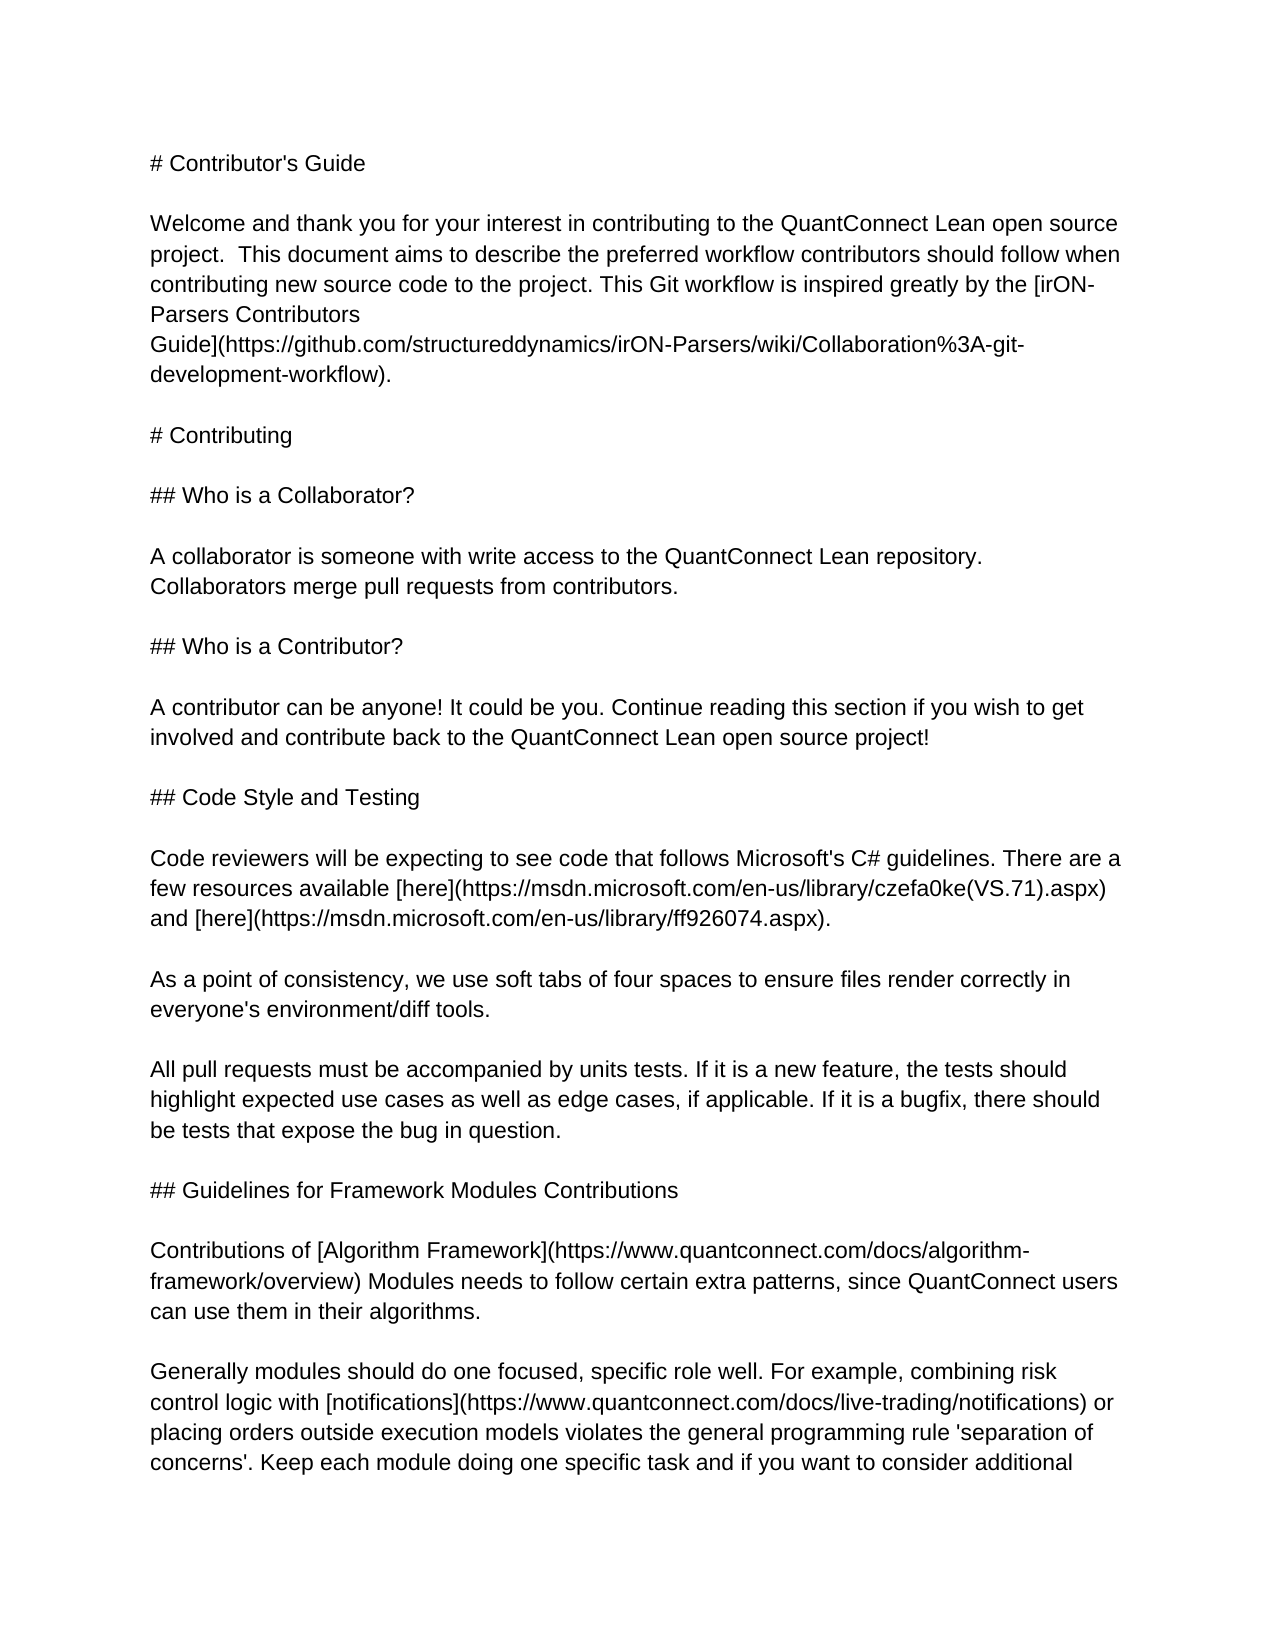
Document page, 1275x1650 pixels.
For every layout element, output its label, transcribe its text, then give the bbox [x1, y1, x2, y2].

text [150, 1358, 1125, 1475]
text Welcome and thank you for your interest in contributing to the QuantConnect Lean open source project. This document aims to describe the preferred workflow contributors should follow when contributing new source code to the project. This Git workflow is inspired greatly by the [irON-Parsers Contributors Guide](https://github.com/structureddynamics/irON-Parsers/wiki/Collaboration%3A-git-development-workflow). [150, 210, 1125, 388]
text ## Who is a Collaborator? [150, 482, 1125, 509]
text ## Code Style and Testing [150, 784, 1125, 811]
text ## Guidelines for Framework Modules Contributions [150, 1177, 1125, 1203]
text # Contributing [150, 422, 1125, 448]
text A collaborator is someone with write access to the QuantConnect Lean repository. Collaborators merge pull requests from contributors. [150, 543, 1125, 599]
text # Contributor's Guide [150, 150, 1125, 176]
text Contributions of [Algorithm Framework](https://www.quantconnect.com/docs/algorithm-framework/overview) Modules needs to follow certain extra patterns, since QuantConnect users can use them in their algorithms. [150, 1237, 1125, 1324]
text Code reviewers will be expecting to see code that follows Microsoft's C# guidelines. There are a few resources available [here](https://msdn.microsoft.com/en-us/library/czefa0ke(VS.71).aspx) and [here](https://msdn.microsoft.com/en-us/library/ff926074.aspx). [150, 845, 1125, 932]
text All pull requests must be accompanied by units tests. If it is a new feature, the tests should highlight expected use cases as well as edge cases, if applicable. If it is a bugfix, there should be tests that expose the bug in question. [150, 1056, 1125, 1143]
text ## Who is a Contributor? [150, 633, 1125, 660]
text A contributor can be anyone! It could be you. Continue reading this section if you wish to get involved and contribute back to the QuantConnect Lean open source project! [150, 694, 1125, 750]
text As a point of consistency, we use soft tabs of four spaces to ensure files render correctly in everyone's environment/diff tools. [150, 966, 1125, 1022]
